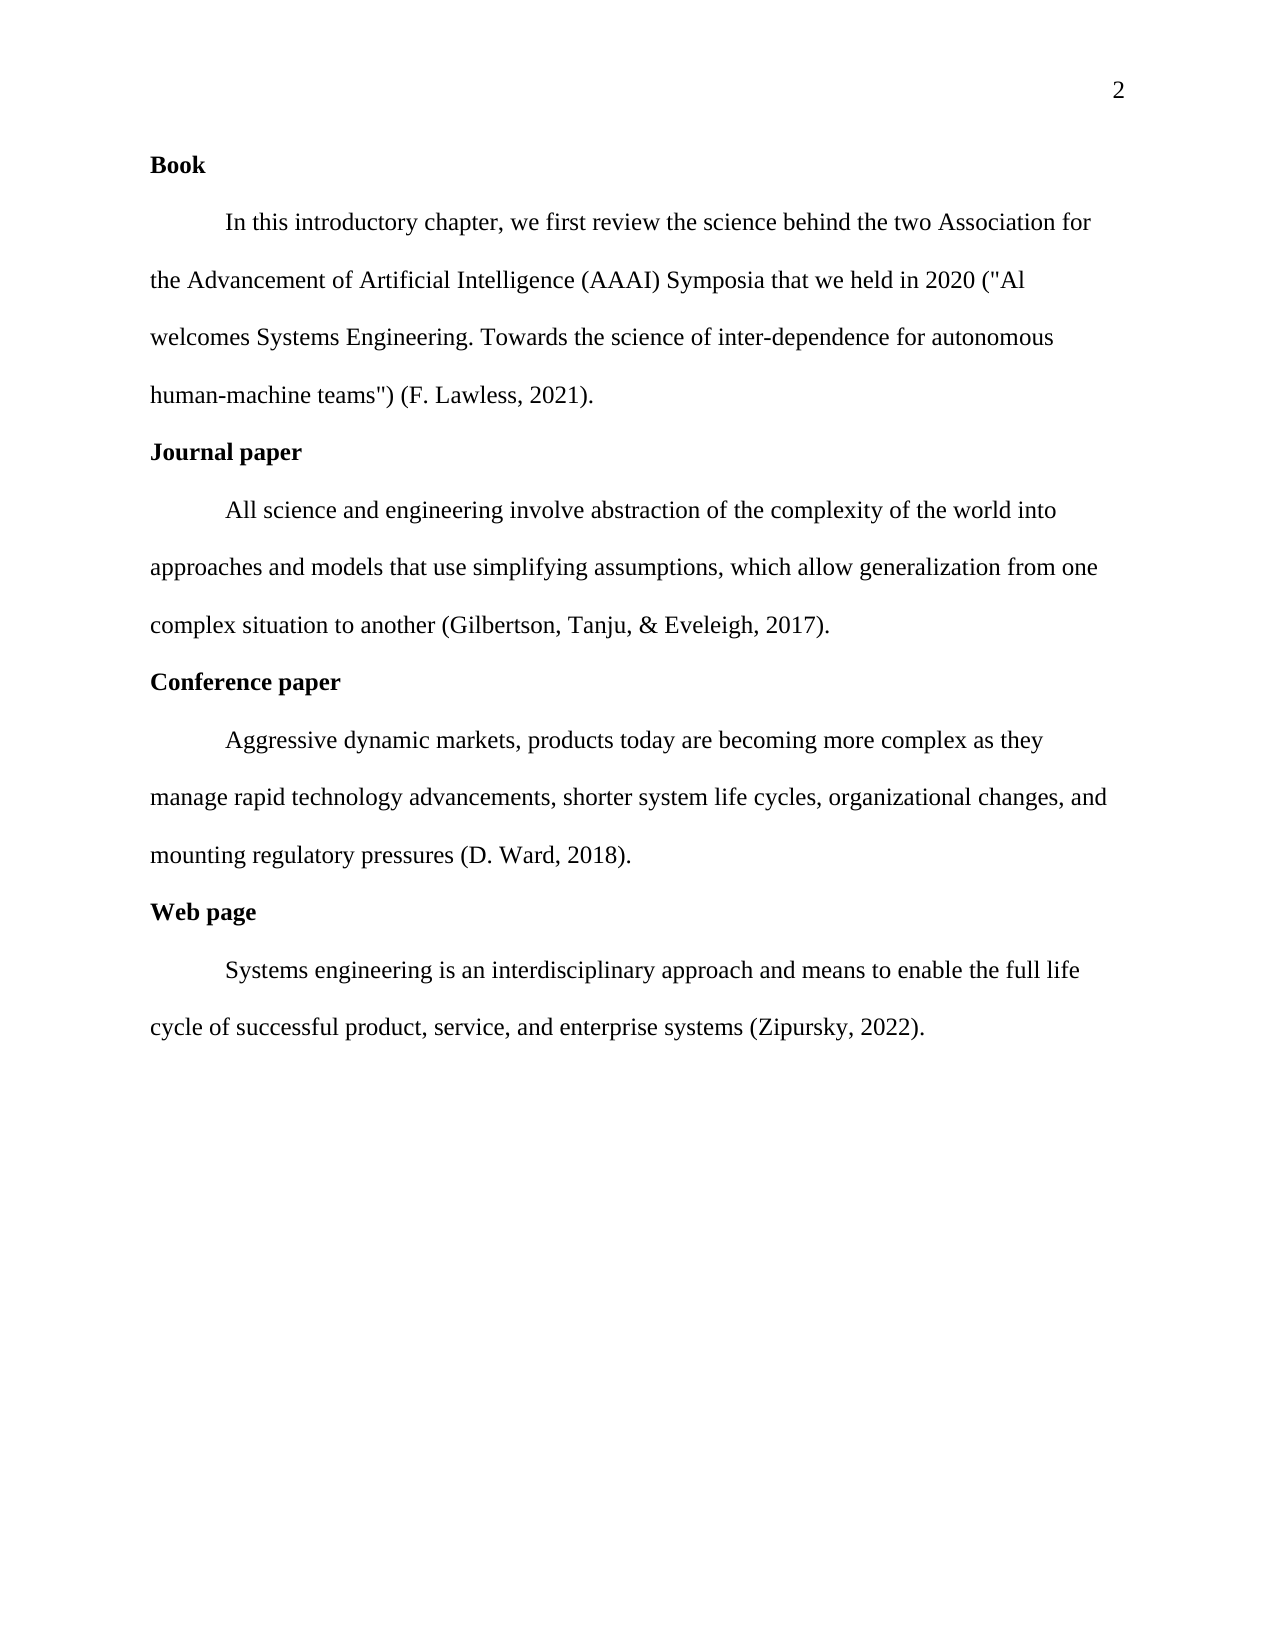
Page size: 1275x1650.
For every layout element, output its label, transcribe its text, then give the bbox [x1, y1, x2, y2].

subtitle Web page [150, 897, 1125, 926]
text Systems engineering is an interdisciplinary approach and means to enable the full life cycle of successful product, service, and enterprise systems (Zipursky, 2022). [150, 955, 1125, 1041]
subtitle Journal paper [150, 437, 1125, 466]
text In this introductory chapter, we first review the science behind the two Association for the Advancement of Artificial Intelligence (AAAI) Symposia that we held in 2020 ("Al welcomes Systems Engineering. Towards the science of inter-dependence for autonomous human-machine teams") (F. Lawless, 2021). [150, 207, 1125, 409]
subtitle Book [150, 150, 1125, 179]
text All science and engineering involve abstraction of the complexity of the world into approaches and models that use simplifying assumptions, which allow generalization from one complex situation to another (Gilbertson, Tanju, & Eveleigh, 2017). [150, 495, 1125, 639]
text Conference paper [150, 667, 1125, 696]
text Aggressive dynamic markets, products today are becoming more complex as they manage rapid technology advancements, shorter system life cycles, organizational changes, and mounting regulatory pressures (D. Ward, 2018). [150, 725, 1125, 869]
